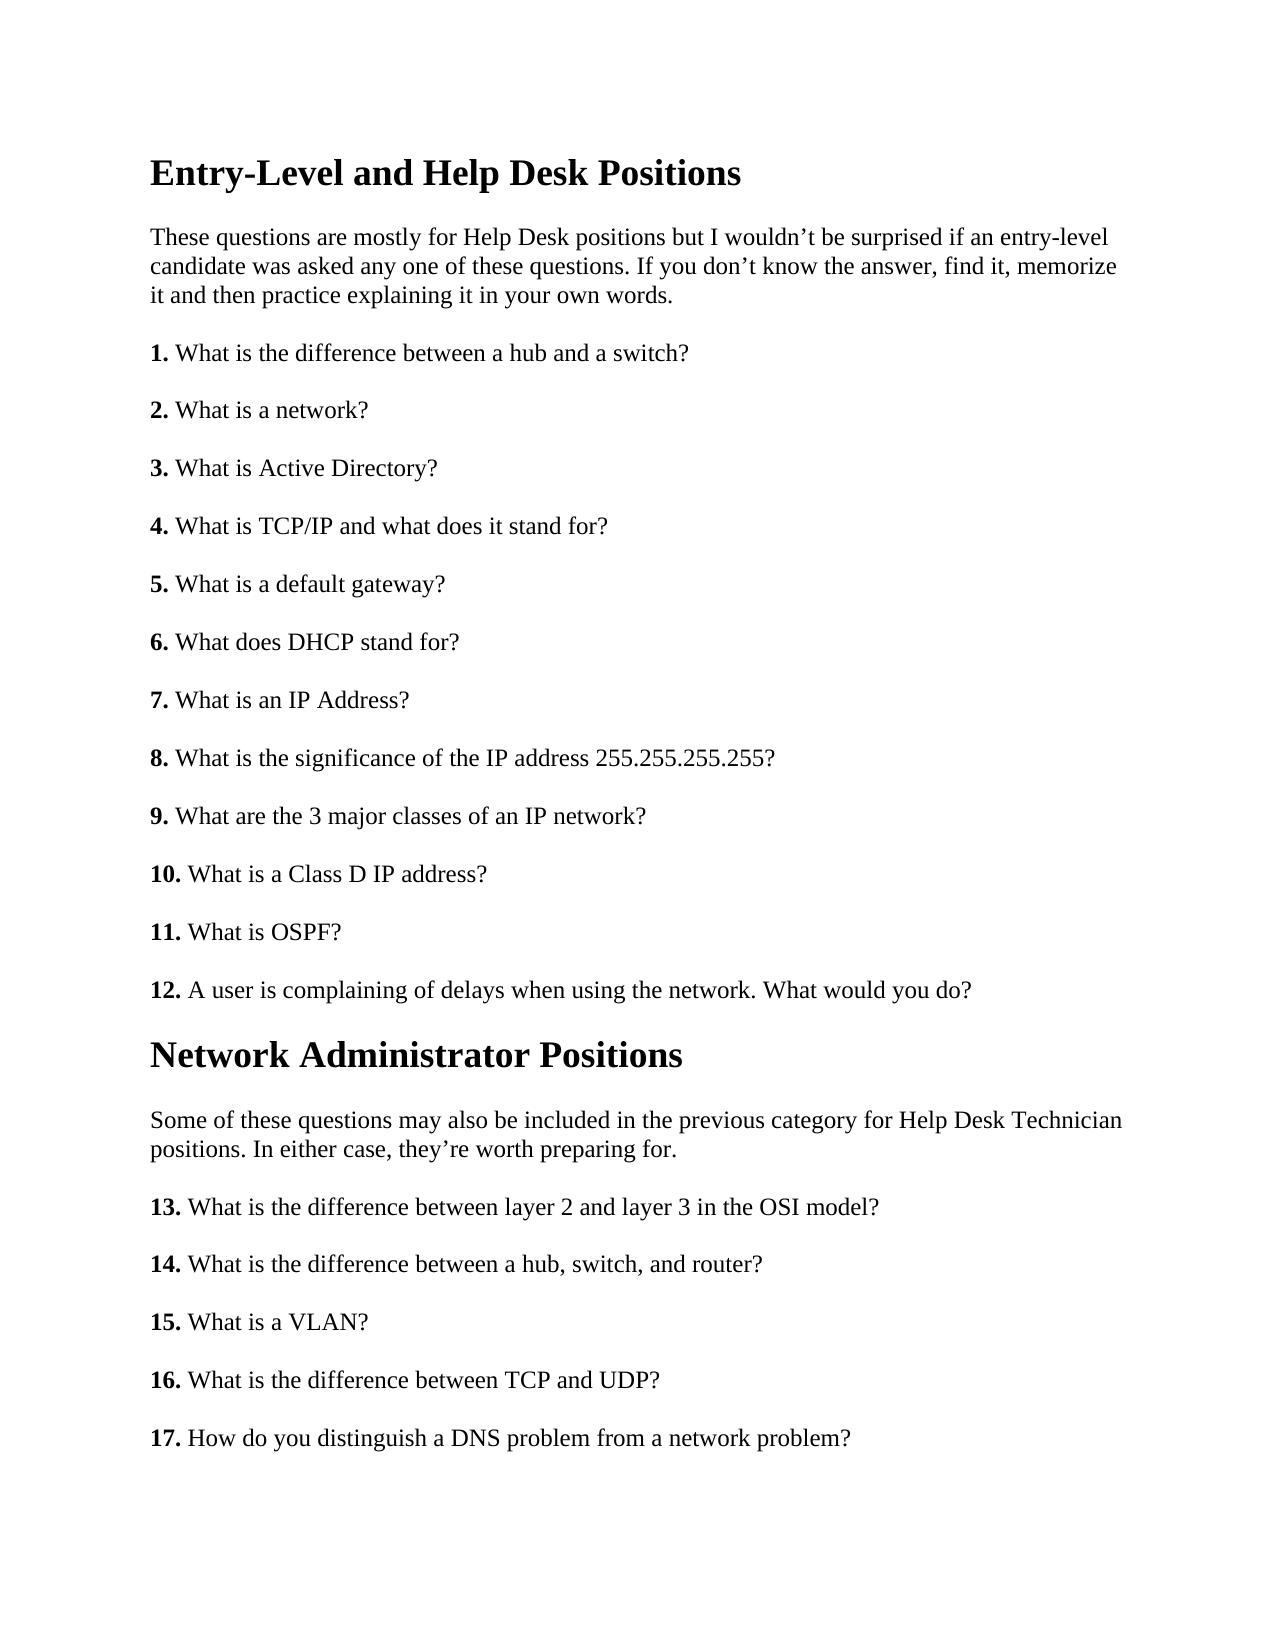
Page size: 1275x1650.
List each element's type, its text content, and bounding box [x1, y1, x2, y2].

text 3. What is Active Directory? [150, 453, 1125, 482]
text 16. What is the difference between TCP and UDP? [150, 1365, 1125, 1394]
text Some of these questions may also be included in the previous category for Help Desk Technician positions. In either case, they’re worth preparing for. [150, 1105, 1125, 1162]
text 9. What are the 3 major classes of an IP network? [150, 801, 1125, 830]
text 10. What is a Class D IP address? [150, 859, 1125, 888]
text 7. What is an IP Address? [150, 685, 1125, 714]
text 12. A user is complaining of delays when using the network. What would you do? [150, 975, 1125, 1003]
text These questions are mostly for Help Desk positions but I wouldn’t be surprised if an entry-level candidate was asked any one of these questions. If you don’t know the answer, find it, memorize it and then practice explaining it in your own words. [150, 222, 1125, 308]
text 15. What is a VLAN? [150, 1307, 1125, 1336]
text 6. What does DHCP stand for? [150, 627, 1125, 656]
text Entry-Level and Help Desk Positions [150, 150, 1125, 193]
text 5. What is a default gateway? [150, 569, 1125, 598]
text 13. What is the difference between layer 2 and layer 3 in the OSI model? [150, 1192, 1125, 1220]
text 8. What is the significance of the IP address 255.255.255.255? [150, 743, 1125, 772]
text 1. What is the difference between a hub and a switch? [150, 338, 1125, 366]
text Network Administrator Positions [150, 1033, 1125, 1076]
text 2. What is a network? [150, 396, 1125, 424]
text 17. How do you distinguish a DNS problem from a network problem? [150, 1423, 1125, 1452]
text 4. What is TCP/IP and what does it stand for? [150, 511, 1125, 540]
text 14. What is the difference between a hub, switch, and router? [150, 1249, 1125, 1278]
text 11. What is OSPF? [150, 917, 1125, 946]
